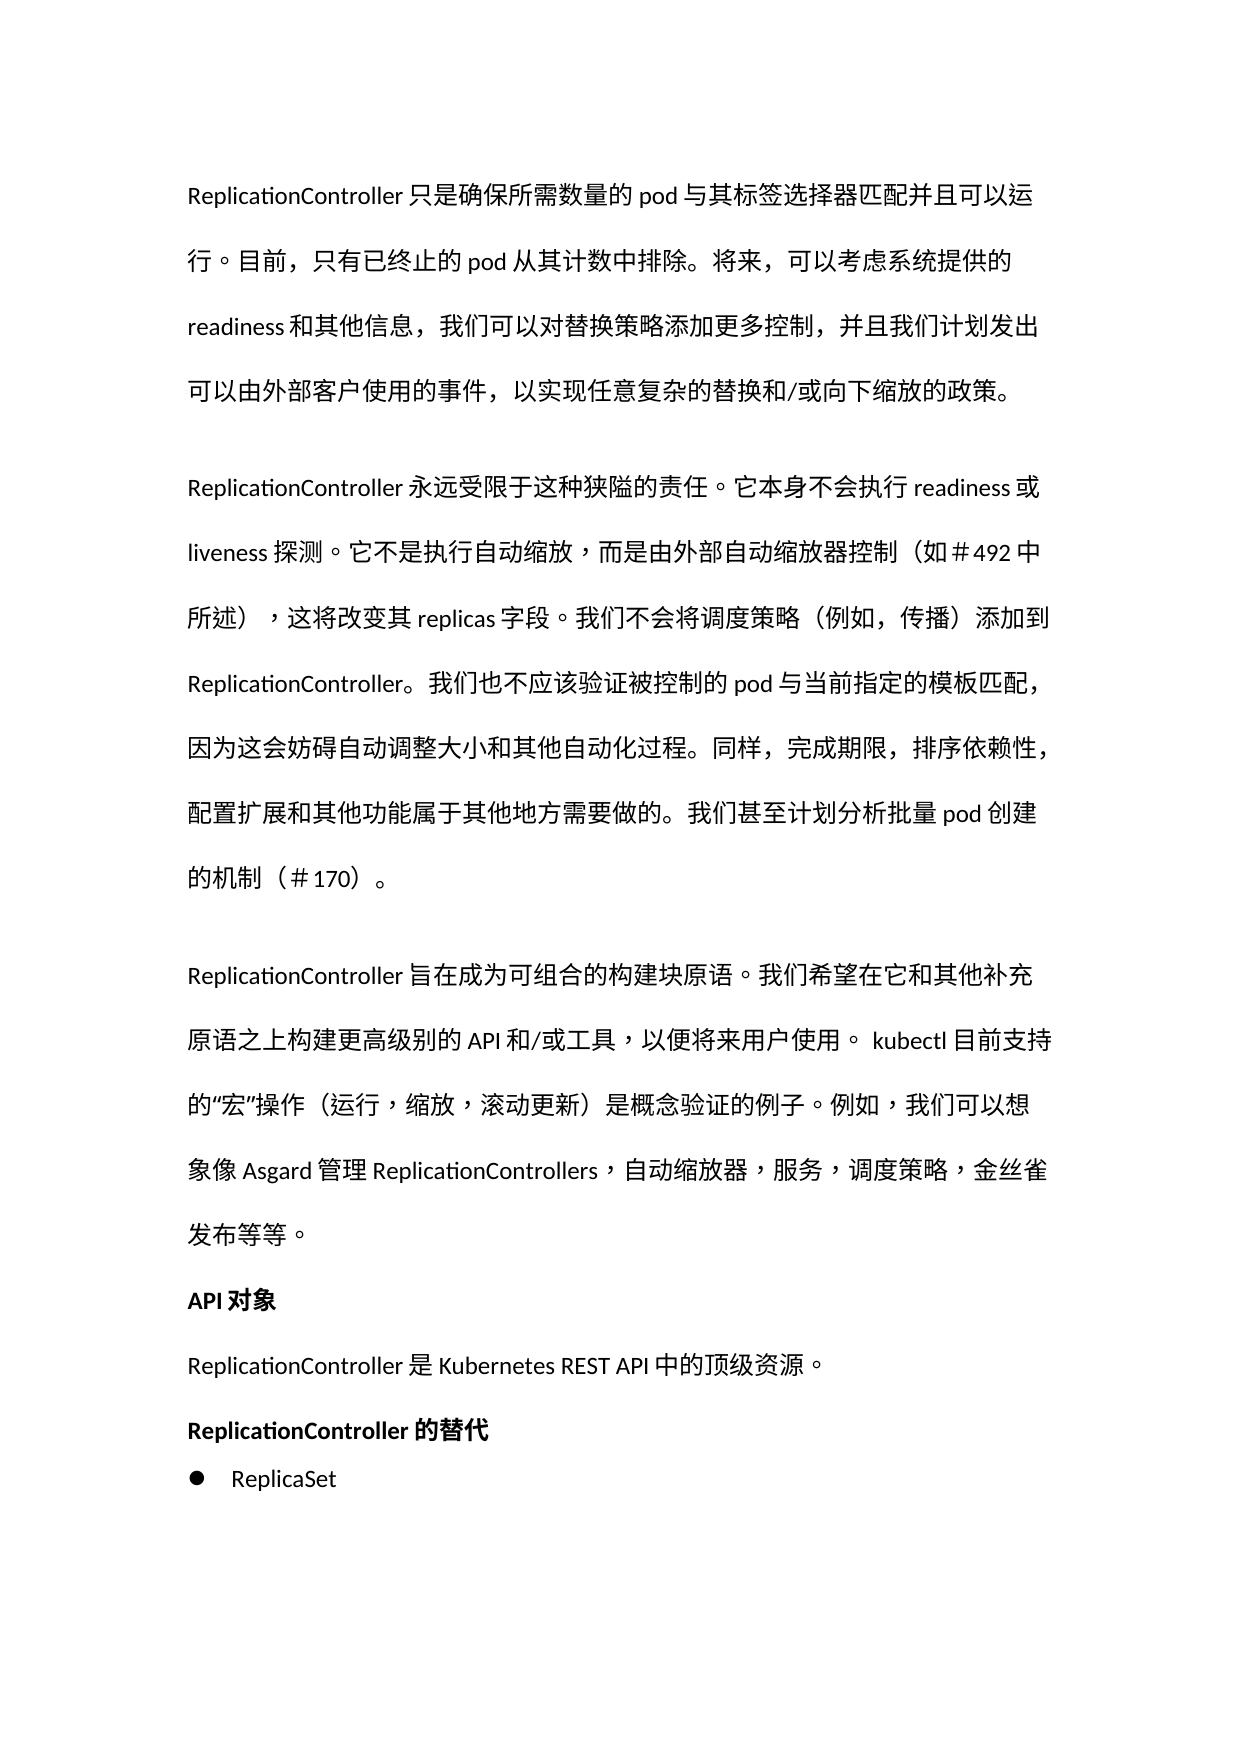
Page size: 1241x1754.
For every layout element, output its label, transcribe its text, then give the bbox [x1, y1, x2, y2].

text ReplicationController只是确保所需数量的pod与其标签选择器匹配并且可以运行。目前，只有已终止的pod从其计数中排除。将来，可以考虑系统提供的readiness和其他信息，我们可以对替换策略添加更多控制，并且我们计划发出可以由外部客户使用的事件，以实现任意复杂的替换和/或向下缩放的政策。 [187, 162, 1053, 422]
text API对象 [187, 1267, 1053, 1332]
list ReplicaSet [187, 1462, 1053, 1494]
text ReplicationController旨在成为可组合的构建块原语。我们希望在它和其他补充原语之上构建更高级别的API和/或工具，以便将来用户使用。 kubectl目前支持的“宏”操作（运行，缩放，滚动更新）是概念验证的例子。例如，我们可以想象像Asgard管理ReplicationControllers，自动缩放器，服务，调度策略，金丝雀发布等等。 [187, 942, 1053, 1267]
text ReplicationController永远受限于这种狭隘的责任。它本身不会执行readiness或liveness探测。它不是执行自动缩放，而是由外部自动缩放器控制（如＃492中所述），这将改变其replicas字段。我们不会将调度策略（例如，传播）添加到ReplicationController。我们也不应该验证被控制的pod与当前指定的模板匹配，因为这会妨碍自动调整大小和其他自动化过程。同样，完成期限，排序依赖性，配置扩展和其他功能属于其他地方需要做的。我们甚至计划分析批量pod创建的机制（＃170）。 [187, 454, 1053, 909]
text ReplicationController的替代 [187, 1397, 1053, 1462]
text ReplicationController是Kubernetes REST API中的顶级资源。 [187, 1332, 1053, 1397]
